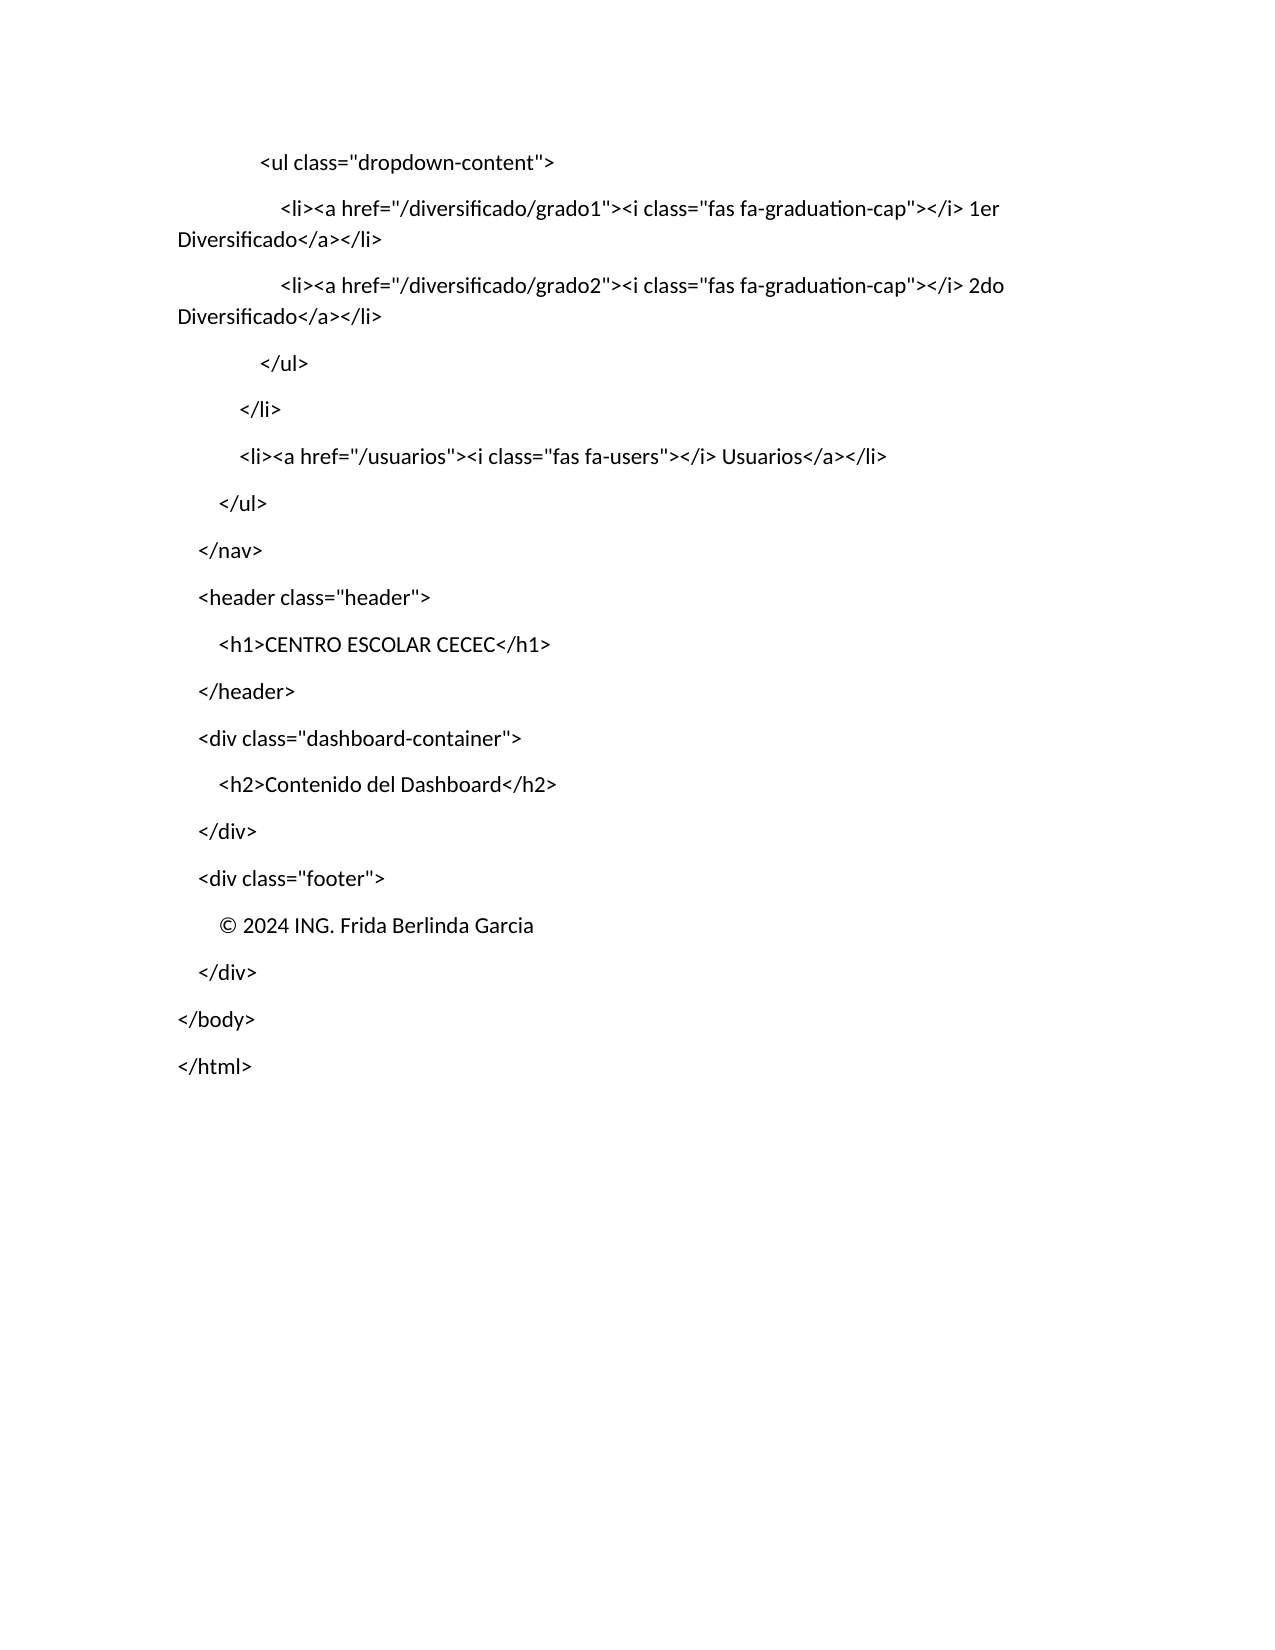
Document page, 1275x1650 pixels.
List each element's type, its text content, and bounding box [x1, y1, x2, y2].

text <div class="footer"> [177, 864, 1098, 892]
text </html> [177, 1052, 1098, 1080]
text <li><a href="/diversificado/grado2"><i class="fas fa-graduation-cap"></i> 2do Diversificado</a></li> [177, 272, 1098, 330]
text </div> [177, 817, 1098, 845]
text </body> [177, 1005, 1098, 1033]
text </ul> [177, 349, 1098, 377]
text <li><a href="/usuarios"><i class="fas fa-users"></i> Usuarios</a></li> [177, 442, 1098, 470]
text <div class="dashboard-container"> [177, 724, 1098, 752]
text <ul class="dropdown-content"> [177, 148, 1098, 176]
text </li> [177, 396, 1098, 423]
text <h1>CENTRO ESCOLAR CECEC</h1> [177, 630, 1098, 658]
text <h2>Contenido del Dashboard</h2> [177, 771, 1098, 798]
text </header> [177, 677, 1098, 705]
text </ul> [177, 489, 1098, 517]
text </div> [177, 958, 1098, 986]
text <li><a href="/diversificado/grado1"><i class="fas fa-graduation-cap"></i> 1er Diversificado</a></li> [177, 194, 1098, 253]
text </nav> [177, 536, 1098, 564]
text © 2024 ING. Frida Berlinda Garcia [177, 911, 1098, 939]
text <header class="header"> [177, 583, 1098, 611]
